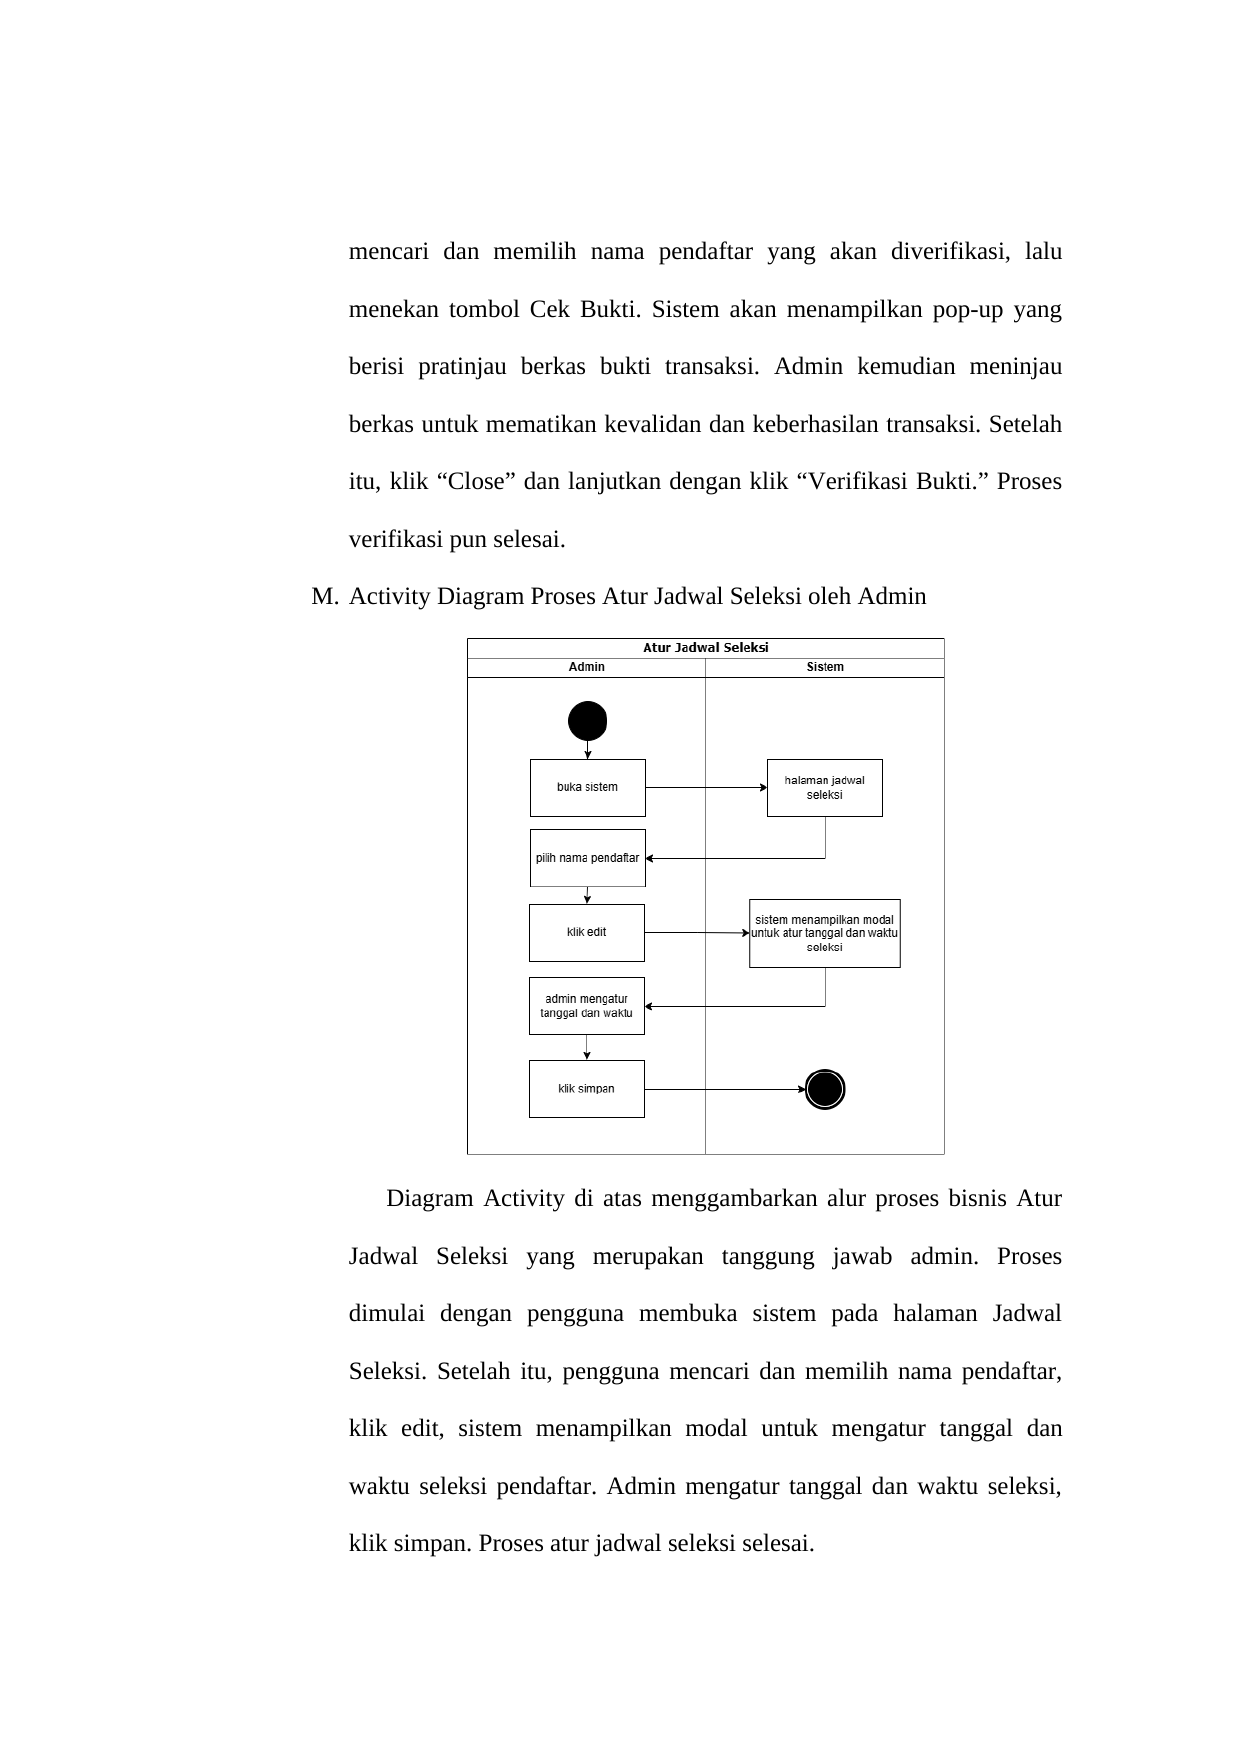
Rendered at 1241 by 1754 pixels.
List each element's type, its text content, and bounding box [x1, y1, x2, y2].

list Diagram Activity di atas menggambarkan alur proses bisnis Atur Jadwal Seleksi yang merupakan tanggung jawab admin. Proses dimulai dengan pengguna membuka sistem pada halaman Jadwal Seleksi. Setelah itu, pengguna mencari dan memilih nama pendaftar, klik edit, sistem menampilkan modal untuk mengatur tanggal dan waktu seleksi pendaftar. Admin mengatur tanggal dan waktu seleksi, klik simpan. Proses atur jadwal seleksi selesai. [349, 1183, 1063, 1557]
picture [467, 638, 945, 1155]
list Activity Diagram Proses Atur Jadwal Seleksi oleh Admin [311, 581, 1063, 610]
